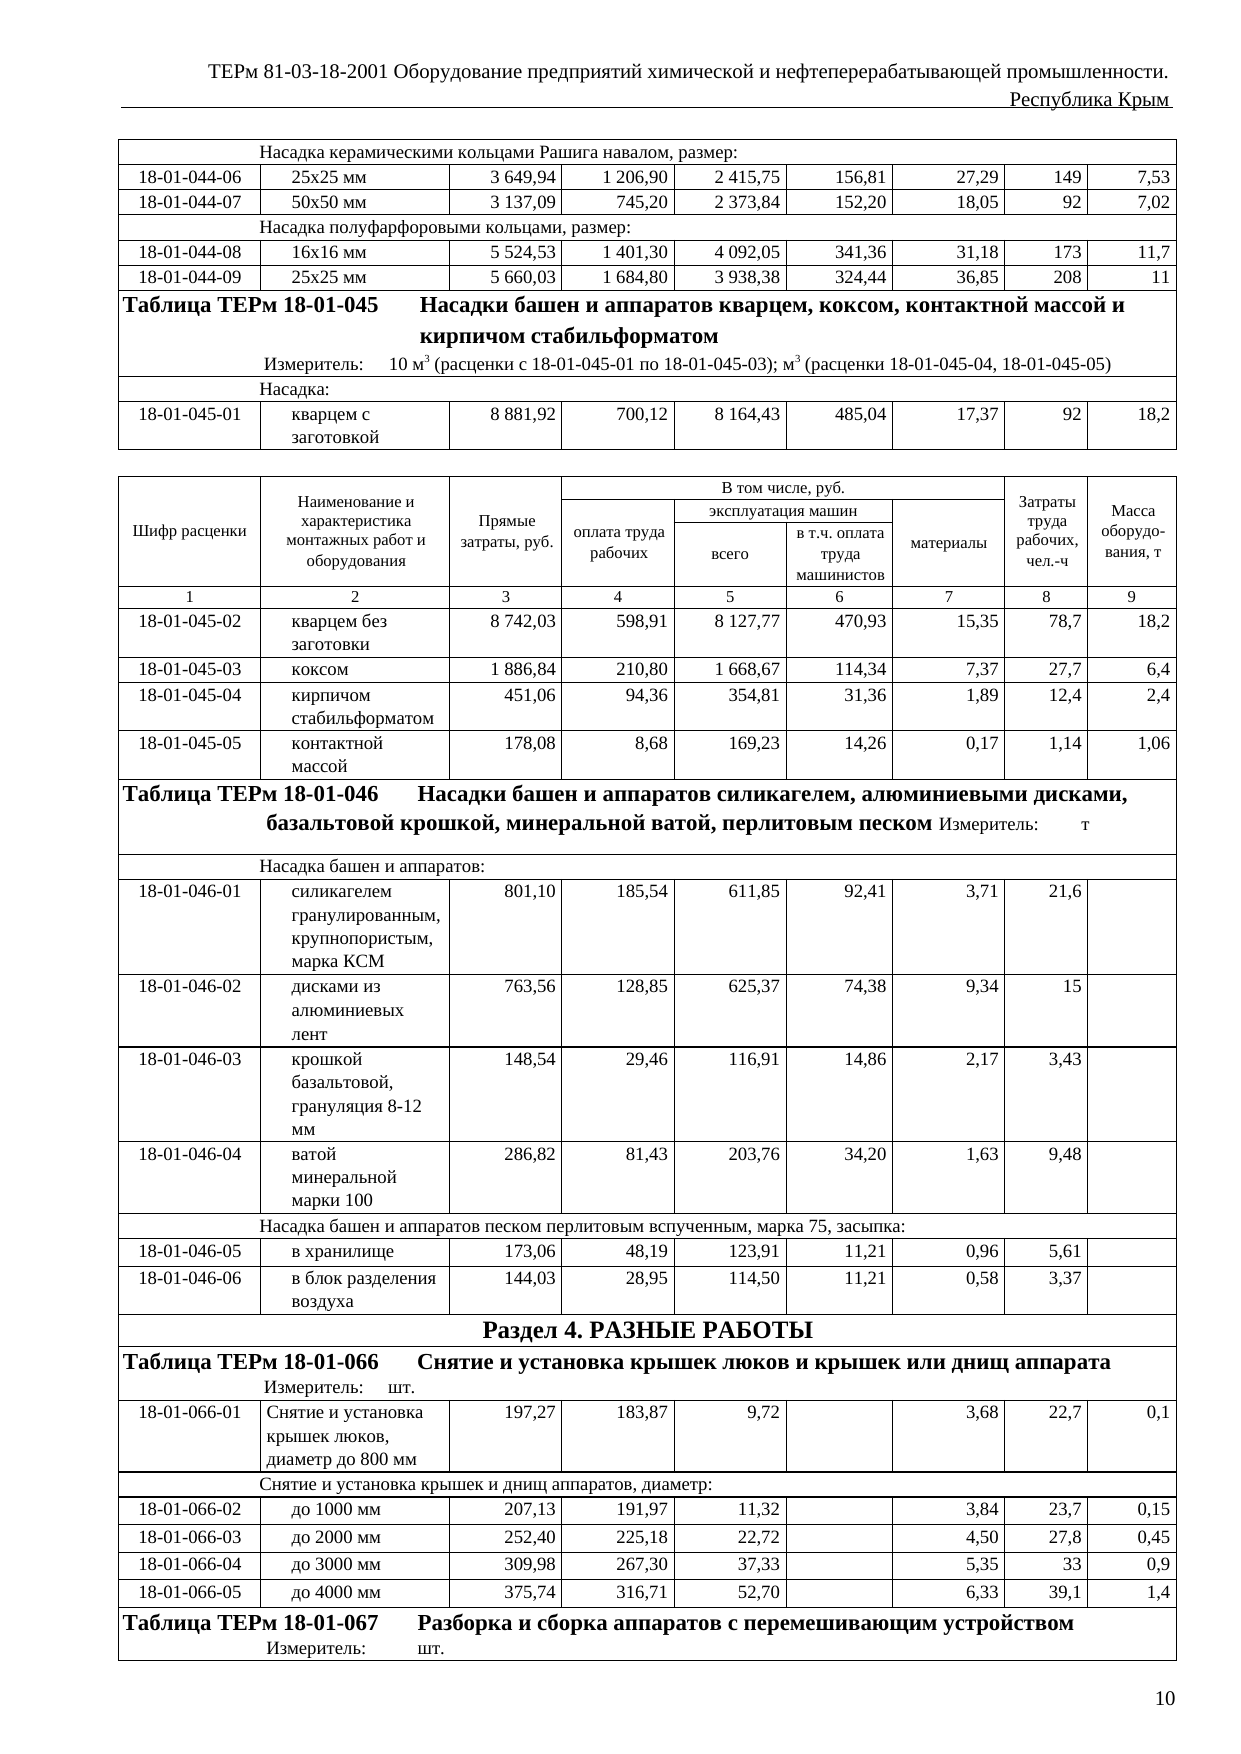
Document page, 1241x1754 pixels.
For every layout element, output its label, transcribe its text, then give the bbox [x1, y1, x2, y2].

table_cell 14,26 [787, 731, 892, 778]
table_cell 114,34 [787, 658, 892, 682]
table_cell 316,71 [562, 1580, 674, 1607]
table_cell 1,14 [1005, 731, 1087, 778]
table_cell эксплуатация машин [675, 500, 892, 522]
table_cell 27,7 [1005, 658, 1087, 682]
table_cell 8,68 [562, 731, 674, 778]
table_cell 203,76 [675, 1142, 786, 1213]
table_cell 0,17 [893, 731, 1004, 778]
table_cell 169,23 [675, 731, 786, 778]
table_cell [1088, 975, 1176, 1046]
table_cell [787, 1553, 892, 1579]
table_cell 598,91 [562, 609, 674, 657]
table_cell 12,4 [1005, 683, 1087, 730]
table_cell 18,2 [1088, 609, 1176, 657]
table_cell 611,85 [675, 880, 786, 973]
table_cell 801,10 [450, 880, 561, 973]
table_cell 2 415,75 [675, 165, 786, 189]
table_cell 21,6 [1005, 880, 1087, 973]
table_cell Таблица ТЕРм 18-01-066 Снятие и установка крышек люков и крышек или днищ аппарата Измеритель: шт. [119, 1347, 1176, 1400]
table_cell силикагелем гранулированным, крупнопористым, марка КСМ [261, 880, 449, 973]
table_cell 9,48 [1005, 1142, 1087, 1213]
table_cell 286,82 [450, 1142, 561, 1213]
table_cell 3 938,38 [675, 266, 786, 290]
table_cell 18-01-046-02 [119, 975, 260, 1046]
table_cell 48,19 [562, 1239, 674, 1266]
table_cell 18-01-044-06 [119, 165, 260, 189]
table_cell 156,81 [787, 165, 892, 189]
table_cell крошкой базальтовой, грануляция 8-12 мм [261, 1048, 449, 1141]
table_cell 123,91 [675, 1239, 786, 1266]
table_cell 92,41 [787, 880, 892, 973]
table_cell 18-01-046-04 [119, 1142, 260, 1213]
table_cell [1088, 1267, 1176, 1314]
table_cell 92 [1005, 402, 1087, 449]
table_cell 22,7 [1005, 1401, 1087, 1471]
table_cell 7 [893, 587, 1004, 608]
table_cell 1,06 [1088, 731, 1176, 778]
table_cell 31,18 [893, 241, 1004, 264]
table_cell 309,98 [450, 1553, 561, 1579]
table_cell 2,4 [1088, 683, 1176, 730]
table_cell 1 206,90 [562, 165, 674, 189]
table_cell 0,45 [1088, 1525, 1176, 1552]
table_cell ватой минеральной марки 100 [261, 1142, 449, 1213]
table_cell 18-01-066-04 [119, 1553, 260, 1579]
table_cell 39,1 [1005, 1580, 1087, 1607]
table_cell 225,18 [562, 1525, 674, 1552]
table_cell 9 [1088, 587, 1176, 608]
table_cell 11,7 [1088, 241, 1176, 264]
table_cell 1 886,84 [450, 658, 561, 682]
table_cell 0,9 [1088, 1553, 1176, 1579]
table_cell 3,37 [1005, 1267, 1087, 1314]
table_cell дисками из алюминиевых лент [261, 975, 449, 1046]
table_cell 144,03 [450, 1267, 561, 1314]
table_cell 22,72 [675, 1525, 786, 1552]
table_cell кирпичом стабильформатом [261, 683, 449, 730]
table_cell 354,81 [675, 683, 786, 730]
table_cell 8 127,77 [675, 609, 786, 657]
table_cell 5 [675, 587, 786, 608]
table_cell 36,85 [893, 266, 1004, 290]
table_cell Таблица ТЕРм 18-01-046 Насадки башен и аппаратов силикагелем, алюминиевыми дисками, базальтовой крошкой, минеральной ватой, перлитовым песком Измеритель: т [119, 780, 1176, 854]
table_cell 1,63 [893, 1142, 1004, 1213]
table_cell 3 649,94 [450, 165, 561, 189]
table_cell 5 524,53 [450, 241, 561, 264]
table_cell 14,86 [787, 1048, 892, 1141]
table_cell 1 684,80 [562, 266, 674, 290]
table_cell 18,05 [893, 190, 1004, 214]
table_cell 5,61 [1005, 1239, 1087, 1266]
table_cell 18-01-066-01 [119, 1401, 260, 1471]
table_cell в т.ч. оплата труда машинистов [787, 523, 892, 586]
table_cell 18-01-066-05 [119, 1580, 260, 1607]
table_cell 33 [1005, 1553, 1087, 1579]
table_cell 18-01-045-02 [119, 609, 260, 657]
table_cell [1088, 1142, 1176, 1213]
table_cell до 3000 мм [261, 1553, 449, 1579]
table_cell 173 [1005, 241, 1087, 264]
table_cell Таблица ТЕРм 18-01-045 Насадки башен и аппаратов кварцем, коксом, контактной массой и кирпичом стабильформатом Измеритель: 10 м3 (расценки с 18-01-045-01 по 18-01-045-03); м3 (расценки 18-01-045-04, 18-01-045-05) [119, 291, 1176, 376]
table_cell 18,2 [1088, 402, 1176, 449]
table_header Затраты труда рабочих, чел.-ч [1005, 477, 1087, 586]
table_cell 197,27 [450, 1401, 561, 1471]
table_cell 74,38 [787, 975, 892, 1046]
table_cell 375,74 [450, 1580, 561, 1607]
table_cell 745,20 [562, 190, 674, 214]
table_cell 81,43 [562, 1142, 674, 1213]
table_cell 11,21 [787, 1267, 892, 1314]
table_cell 18-01-045-01 [119, 402, 260, 449]
table_cell 18-01-046-01 [119, 880, 260, 973]
table_cell 4 092,05 [675, 241, 786, 264]
table_cell 18-01-045-03 [119, 658, 260, 682]
table_cell 34,20 [787, 1142, 892, 1213]
table_header Шифр расценки [119, 477, 260, 586]
table_cell 9,34 [893, 975, 1004, 1046]
table_cell 6,33 [893, 1580, 1004, 1607]
table_cell 9,72 [675, 1401, 786, 1471]
table_header Прямые затраты, руб. [450, 477, 561, 586]
table_cell 114,50 [675, 1267, 786, 1314]
table_cell 208 [1005, 266, 1087, 290]
table_cell 485,04 [787, 402, 892, 449]
table_cell 1,4 [1088, 1580, 1176, 1607]
table_cell 18-01-046-06 [119, 1267, 260, 1314]
table_cell 116,91 [675, 1048, 786, 1141]
table_cell 52,70 [675, 1580, 786, 1607]
table_cell 185,54 [562, 880, 674, 973]
table_cell 0,1 [1088, 1401, 1176, 1471]
table_cell [787, 1525, 892, 1552]
table_cell 7,02 [1088, 190, 1176, 214]
table_header Наименование и характеристика монтажных работ и оборудования [261, 477, 449, 586]
table_cell [787, 1401, 892, 1471]
table_cell Снятие и установка крышек и днищ аппаратов, диаметр: [119, 1473, 1176, 1496]
table_cell 18-01-044-07 [119, 190, 260, 214]
table_cell 3,43 [1005, 1048, 1087, 1141]
table_cell 1 401,30 [562, 241, 674, 264]
table_cell [787, 1498, 892, 1524]
table_cell Насадка: [119, 377, 1176, 401]
table_cell в блок разделения воздуха [261, 1267, 449, 1314]
table_cell до 2000 мм [261, 1525, 449, 1552]
table_cell 25х25 мм [261, 165, 449, 189]
table_cell 2 [261, 587, 449, 608]
table_cell 6 [787, 587, 892, 608]
table_cell 15,35 [893, 609, 1004, 657]
table_cell 11,21 [787, 1239, 892, 1266]
table_cell 3 [450, 587, 561, 608]
table_cell Снятие и установка крышек люков, диаметр до 800 мм [261, 1401, 449, 1471]
table_cell 7,37 [893, 658, 1004, 682]
table_cell 0,15 [1088, 1498, 1176, 1524]
table_header Масса оборудо- вания, т [1088, 477, 1176, 586]
table_cell 28,95 [562, 1267, 674, 1314]
table_cell 23,7 [1005, 1498, 1087, 1524]
table_cell 1,89 [893, 683, 1004, 730]
table_cell 78,7 [1005, 609, 1087, 657]
table_cell 18-01-046-03 [119, 1048, 260, 1141]
table_cell Таблица ТЕРм 18-01-067 Разборка и сборка аппаратов с перемешивающим устройством Измеритель: шт. [119, 1608, 1176, 1660]
table_header В том числе, руб. [562, 477, 1004, 499]
table_cell 16х16 мм [261, 241, 449, 264]
table_cell 15 [1005, 975, 1087, 1046]
table_cell 18-01-066-03 [119, 1525, 260, 1552]
table_cell 470,93 [787, 609, 892, 657]
table_cell 0,96 [893, 1239, 1004, 1266]
table_cell 173,06 [450, 1239, 561, 1266]
table_cell 18-01-046-05 [119, 1239, 260, 1266]
table_cell всего [675, 523, 786, 586]
table_cell 18-01-044-08 [119, 241, 260, 264]
table_cell в хранилище [261, 1239, 449, 1266]
table_cell оплата труда рабочих [562, 500, 674, 586]
table_cell 8 742,03 [450, 609, 561, 657]
table_cell 148,54 [450, 1048, 561, 1141]
table_cell 11,32 [675, 1498, 786, 1524]
table_cell 8 164,43 [675, 402, 786, 449]
table_cell до 4000 мм [261, 1580, 449, 1607]
table_cell 267,30 [562, 1553, 674, 1579]
table_cell кварцем с заготовкой [261, 402, 449, 449]
table_cell 4 [562, 587, 674, 608]
table_cell 700,12 [562, 402, 674, 449]
table_cell до 1000 мм [261, 1498, 449, 1524]
table_cell 0,58 [893, 1267, 1004, 1314]
table_cell 37,33 [675, 1553, 786, 1579]
table_cell 625,37 [675, 975, 786, 1046]
table_cell Насадка башен и аппаратов песком перлитовым вспученным, марка 75, засыпка: [119, 1214, 1176, 1238]
table_cell контактной массой [261, 731, 449, 778]
table_cell 152,20 [787, 190, 892, 214]
table_cell 3,84 [893, 1498, 1004, 1524]
table_cell материалы [893, 500, 1004, 586]
table_cell 2 373,84 [675, 190, 786, 214]
table_cell 4,50 [893, 1525, 1004, 1552]
table_cell 31,36 [787, 683, 892, 730]
table_cell Насадка керамическими кольцами Рашига навалом, размер: [119, 140, 1176, 164]
table_cell 1 668,67 [675, 658, 786, 682]
table_cell 763,56 [450, 975, 561, 1046]
table_cell [1088, 880, 1176, 973]
table_cell 3 137,09 [450, 190, 561, 214]
table_cell 1 [119, 587, 260, 608]
table_cell 207,13 [450, 1498, 561, 1524]
table_cell 3,68 [893, 1401, 1004, 1471]
table_cell 18-01-066-02 [119, 1498, 260, 1524]
table_cell 178,08 [450, 731, 561, 778]
table_cell 7,53 [1088, 165, 1176, 189]
table_cell 324,44 [787, 266, 892, 290]
table_cell [787, 1580, 892, 1607]
table_cell 210,80 [562, 658, 674, 682]
table_cell [1088, 1048, 1176, 1141]
table_cell 252,40 [450, 1525, 561, 1552]
table_cell Насадка башен и аппаратов: [119, 855, 1176, 879]
table_cell 191,97 [562, 1498, 674, 1524]
table_cell 29,46 [562, 1048, 674, 1141]
table_cell 18-01-044-09 [119, 266, 260, 290]
table_cell коксом [261, 658, 449, 682]
table_cell 27,29 [893, 165, 1004, 189]
table_cell 25х25 мм [261, 266, 449, 290]
table_cell 128,85 [562, 975, 674, 1046]
table_cell 8 [1005, 587, 1087, 608]
table_cell 183,87 [562, 1401, 674, 1471]
table_cell 18-01-045-04 [119, 683, 260, 730]
table_cell 5,35 [893, 1553, 1004, 1579]
table_cell 6,4 [1088, 658, 1176, 682]
table_cell 8 881,92 [450, 402, 561, 449]
table_cell 5 660,03 [450, 266, 561, 290]
table_cell 451,06 [450, 683, 561, 730]
table_cell 149 [1005, 165, 1087, 189]
table_cell 341,36 [787, 241, 892, 264]
table_cell 18-01-045-05 [119, 731, 260, 778]
table_cell Насадка полуфарфоровыми кольцами, размер: [119, 215, 1176, 239]
table_cell 50х50 мм [261, 190, 449, 214]
table_cell 94,36 [562, 683, 674, 730]
table_cell 3,71 [893, 880, 1004, 973]
table_cell 17,37 [893, 402, 1004, 449]
table_cell кварцем без заготовки [261, 609, 449, 657]
table_cell 11 [1088, 266, 1176, 290]
table_cell 2,17 [893, 1048, 1004, 1141]
table_cell 92 [1005, 190, 1087, 214]
table_cell Раздел 4. РАЗНЫЕ РАБОТЫ [119, 1315, 1176, 1346]
table_cell [1088, 1239, 1176, 1266]
table_cell 27,8 [1005, 1525, 1087, 1552]
